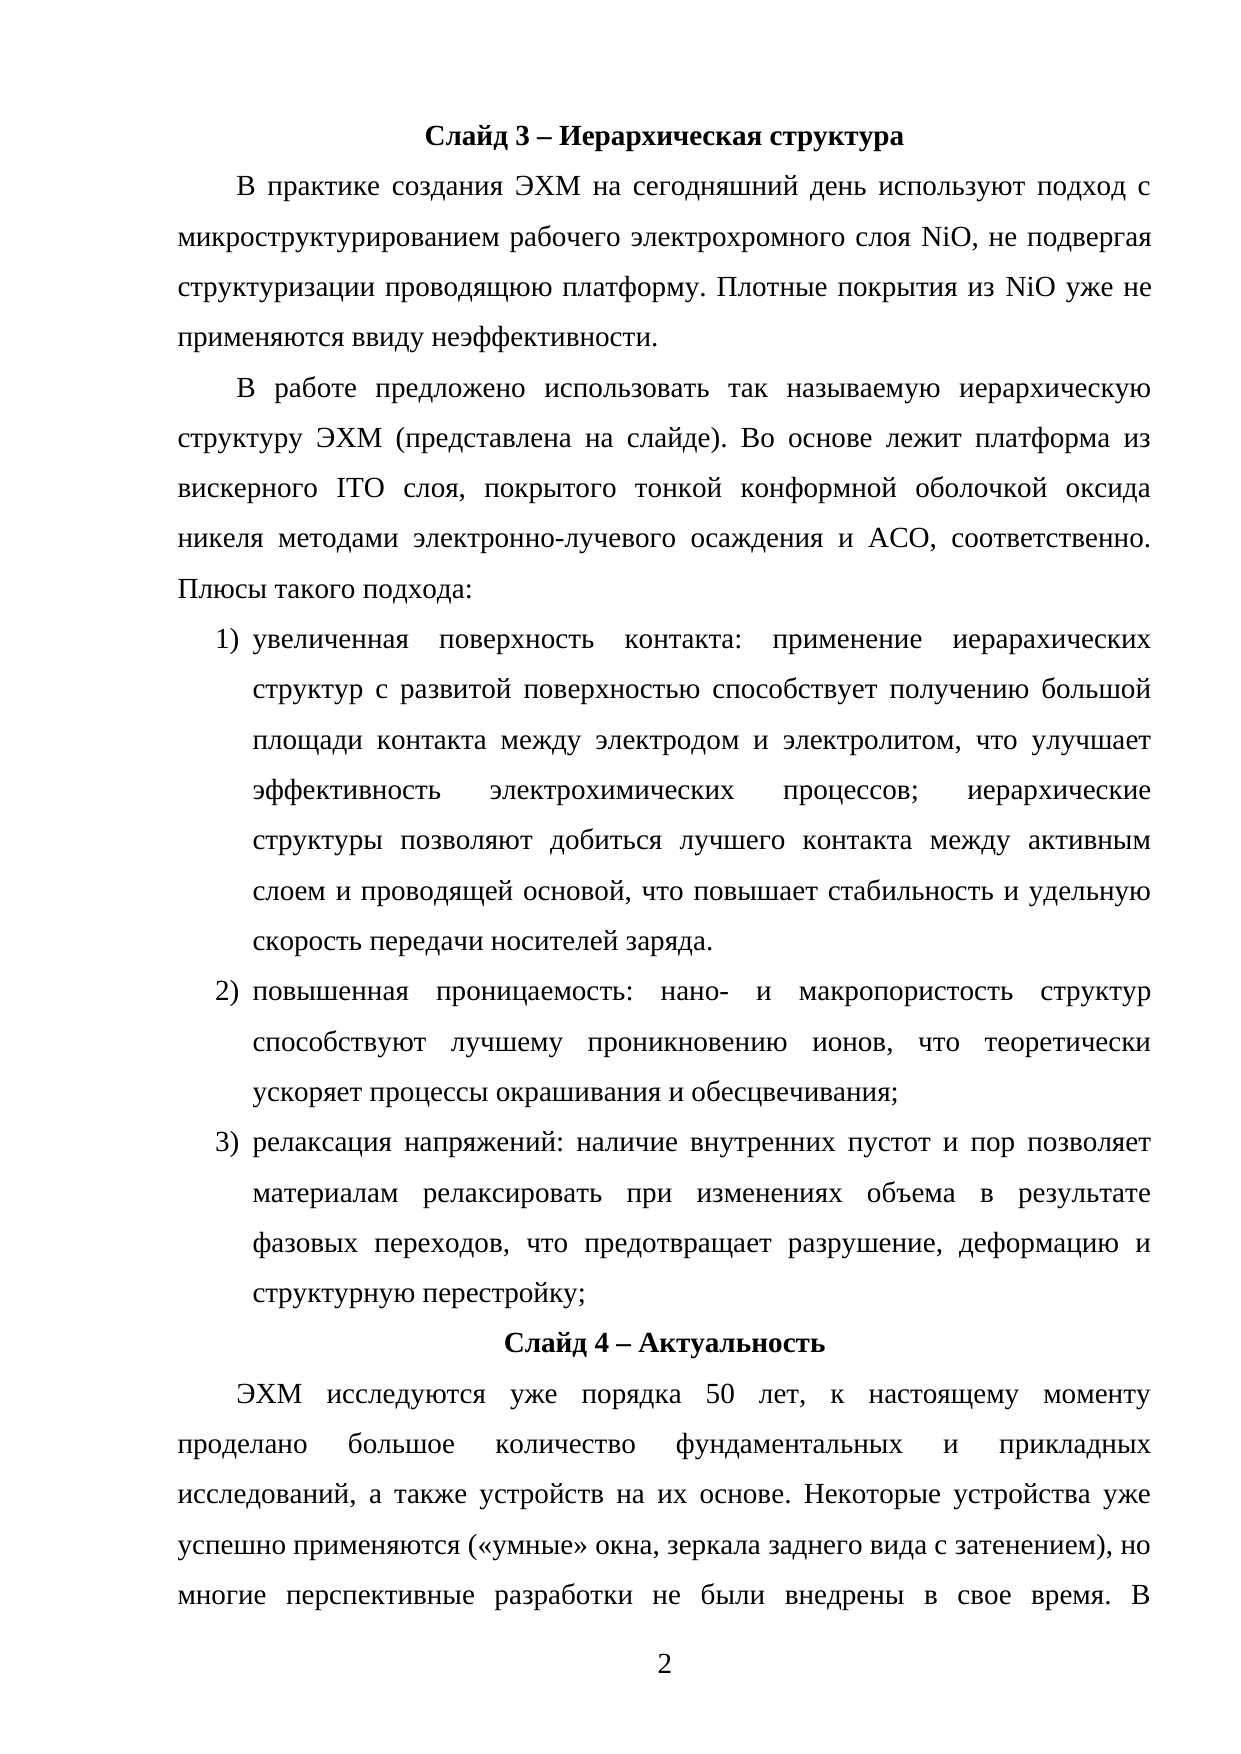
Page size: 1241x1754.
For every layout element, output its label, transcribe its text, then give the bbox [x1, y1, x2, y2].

subtitle Слайд 3 – Иерархическая структура [177, 118, 1152, 152]
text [177, 1376, 1152, 1611]
subtitle Слайд 4 – Актуальность [177, 1326, 1152, 1359]
text В работе предложено использовать так называемую иерархическую структуру ЭХМ (представлена на слайде). Во основе лежит платформа из вискерного ITO слоя, покрытого тонкой конформной оболочкой оксида никеля методами электронно-лучевого осаждения и АСО, соответственно. Плюсы такого подхода: [177, 370, 1152, 604]
list увеличенная поверхность контакта: применение иерарахических структур с развитой поверхностью способствует получению большой площади контакта между электродом и электролитом, что улучшает эффективность электрохимических процессов; иерархические структуры позволяют добиться лучшего контакта между активным слоем и проводящей основой, что повышает стабильность и удельную скорость передачи носителей заряда. [215, 621, 1152, 957]
list повышенная проницаемость: нано- и макропористость структур способствуют лучшему проникновению ионов, что теоретически ускоряет процессы окрашивания и обесцвечивания; [215, 973, 1152, 1108]
text В практике создания ЭХМ на сегодняшний день используют подход с микроструктурированием рабочего электрохромного слоя NiO, не подвергая структуризации проводящюю платформу. Плотные покрытия из NiO уже не применяются ввиду неэффективности. [177, 168, 1152, 353]
list релаксация напряжений: наличие внутренних пустот и пор позволяет материалам релаксировать при изменениях объема в результате фазовых переходов, что предотвращает разрушение, деформацию и структурную перестройку; [215, 1124, 1152, 1309]
